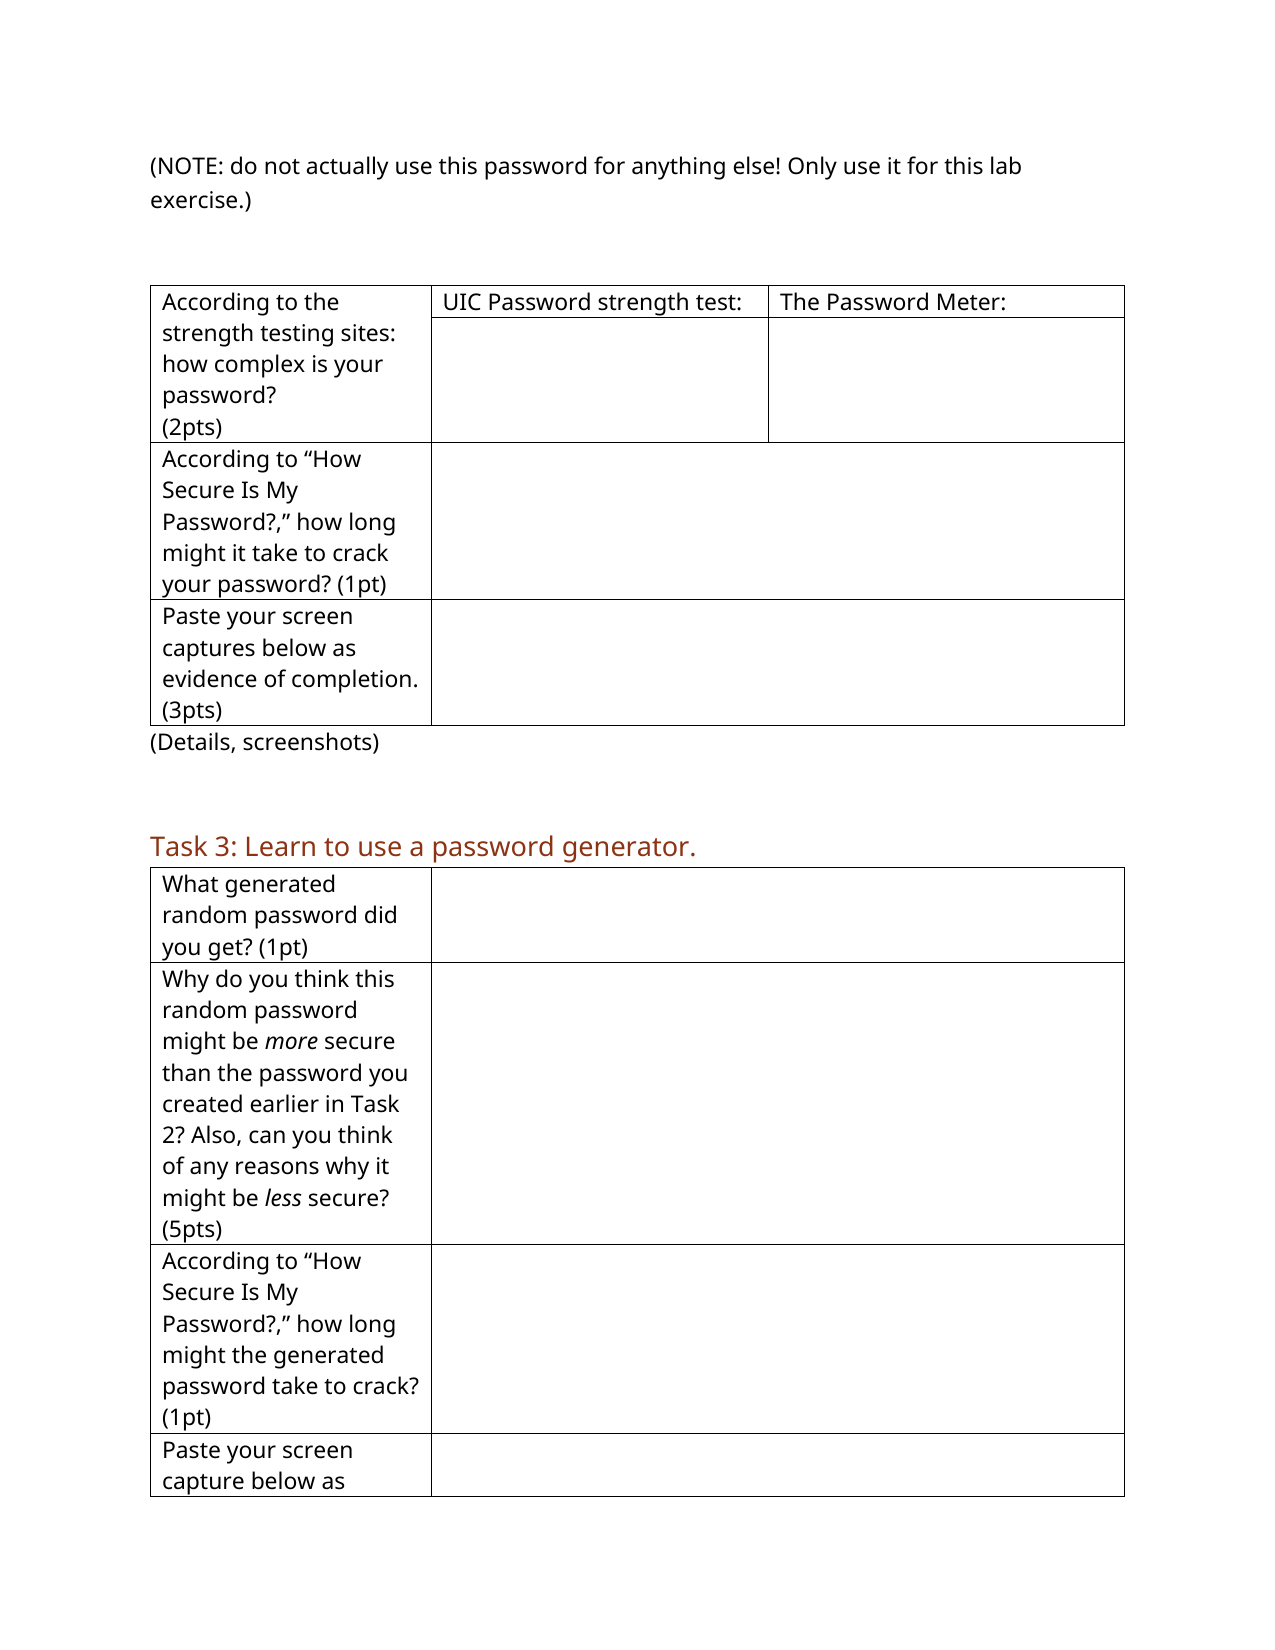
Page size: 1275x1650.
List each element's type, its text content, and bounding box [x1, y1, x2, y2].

table_cell [432, 600, 1124, 725]
table_cell Paste your screen captures below as evidence of completion. (3pts) [151, 600, 431, 725]
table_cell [151, 1434, 431, 1496]
text (NOTE: do not actually use this password for anything else! Only use it for this lab exercise.) [150, 150, 1125, 215]
table_header UIC Password strength test: [432, 286, 768, 317]
table_header [432, 868, 1124, 962]
table_cell According to “How Secure Is My Password?,” how long might it take to crack your password? (1pt) [151, 443, 431, 599]
table_header What generated random password did you get? (1pt) [151, 868, 431, 962]
table_header The Password Meter: [769, 286, 1124, 317]
subtitle Task 3: Learn to use a password generator. [150, 827, 1125, 864]
table_cell [432, 318, 768, 442]
table_cell [432, 1434, 1124, 1496]
table_cell [432, 1245, 1124, 1432]
text (Details, screenshots) [150, 726, 1125, 757]
table_cell According to “How Secure Is My Password?,” how long might the generated password take to crack? (1pt) [151, 1245, 431, 1432]
table_header According to the strength testing sites: how complex is your password? (2pts) [151, 286, 431, 442]
table_cell Why do you think this random password might be more secure than the password you created earlier in Task 2? Also, can you think of any reasons why it might be less secure? (5pts) [151, 963, 431, 1244]
table_cell [432, 443, 1124, 599]
table_cell [432, 963, 1124, 1244]
table_cell [769, 318, 1124, 442]
